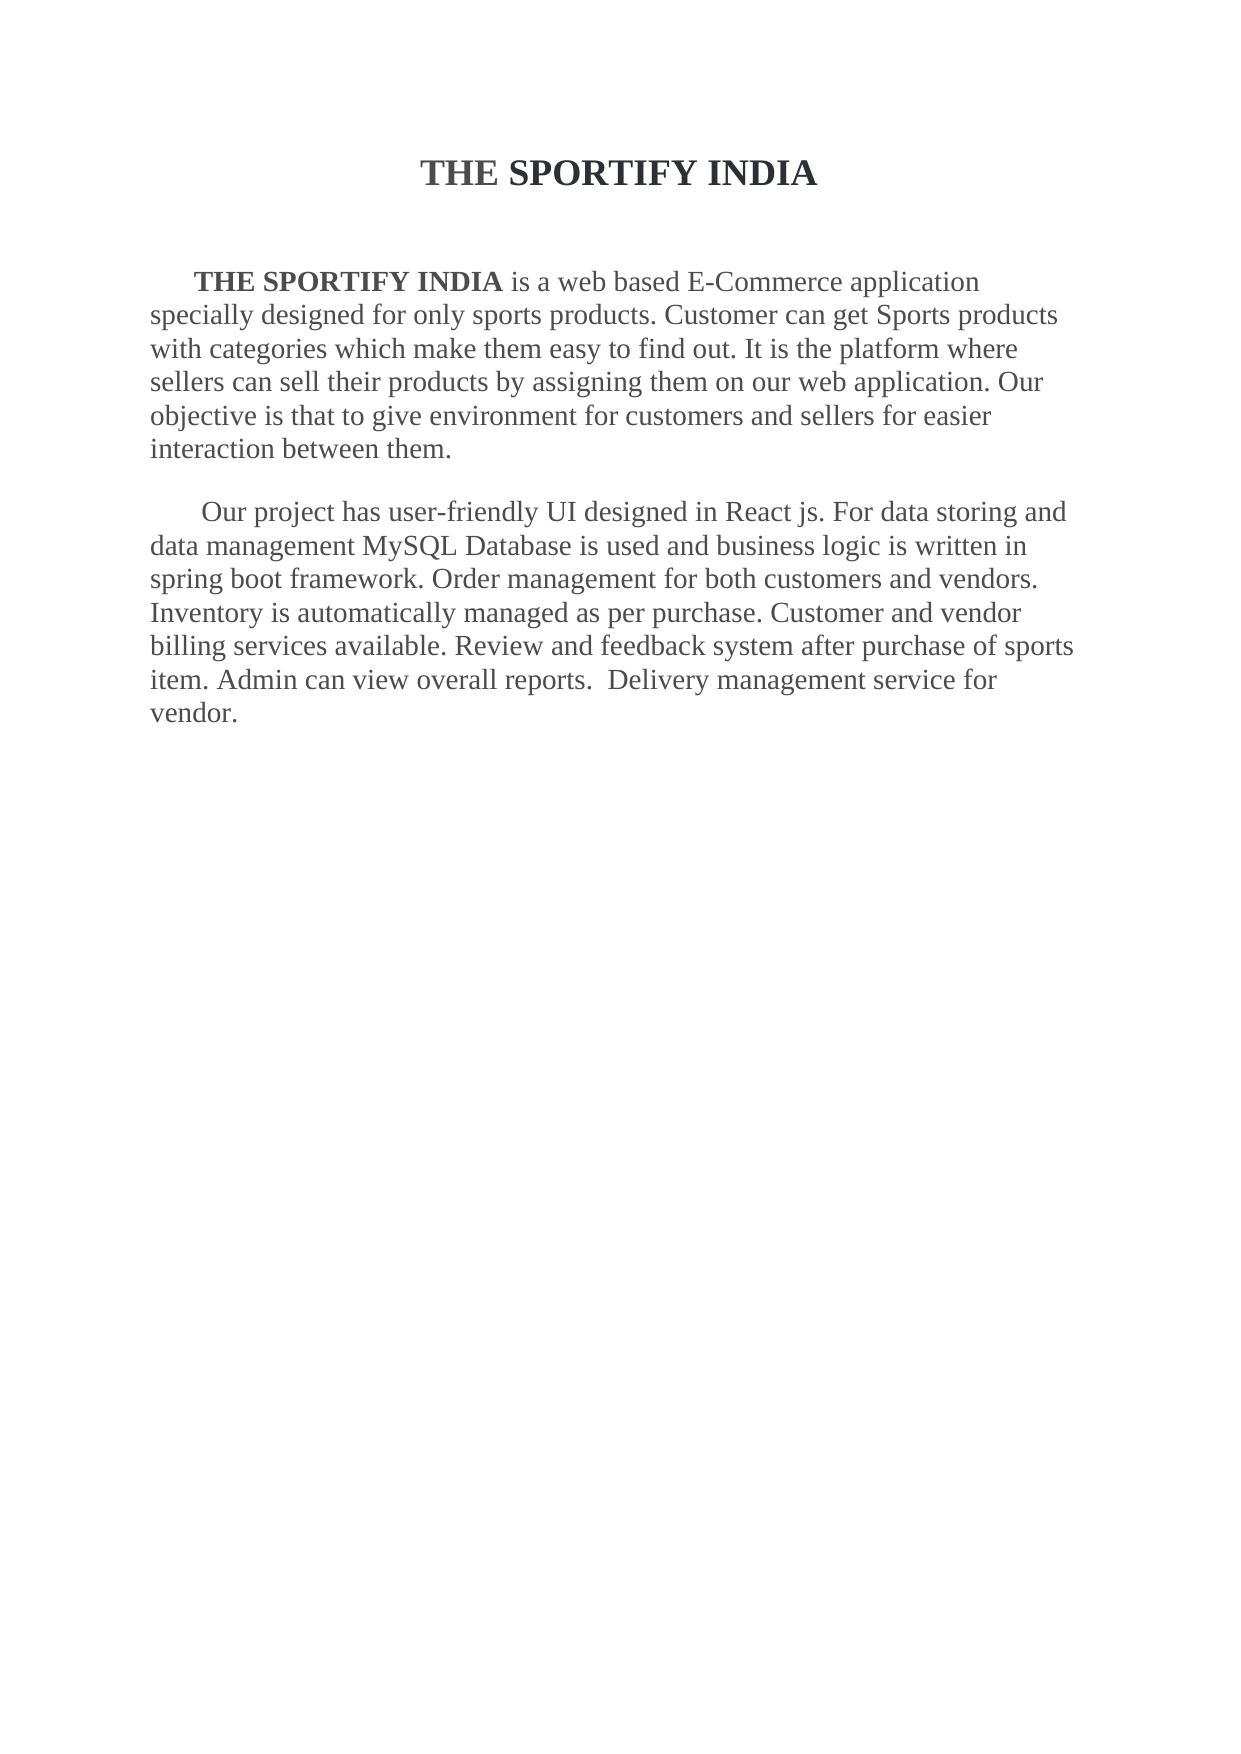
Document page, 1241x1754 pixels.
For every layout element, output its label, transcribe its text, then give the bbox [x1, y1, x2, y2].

text THE SPORTIFY INDIA is a web based E-Commerce application specially designed for only sports products. Customer can get Sports products with categories which make them easy to find out. It is the platform where sellers can sell their products by assigning them on our web application. Our objective is that to give environment for customers and sellers for easier interaction between them. [150, 264, 1090, 465]
text Our project has user-friendly UI designed in React js. For data storing and data management MySQL Database is used and business logic is written in spring boot framework. Order management for both customers and vendors. Inventory is automatically managed as per purchase. Customer and vendor billing services available. Review and feedback system after purchase of sports item. Admin can view overall reports. Delivery management service for vendor. [150, 494, 1090, 729]
text THE SPORTIFY INDIA [150, 150, 1090, 193]
